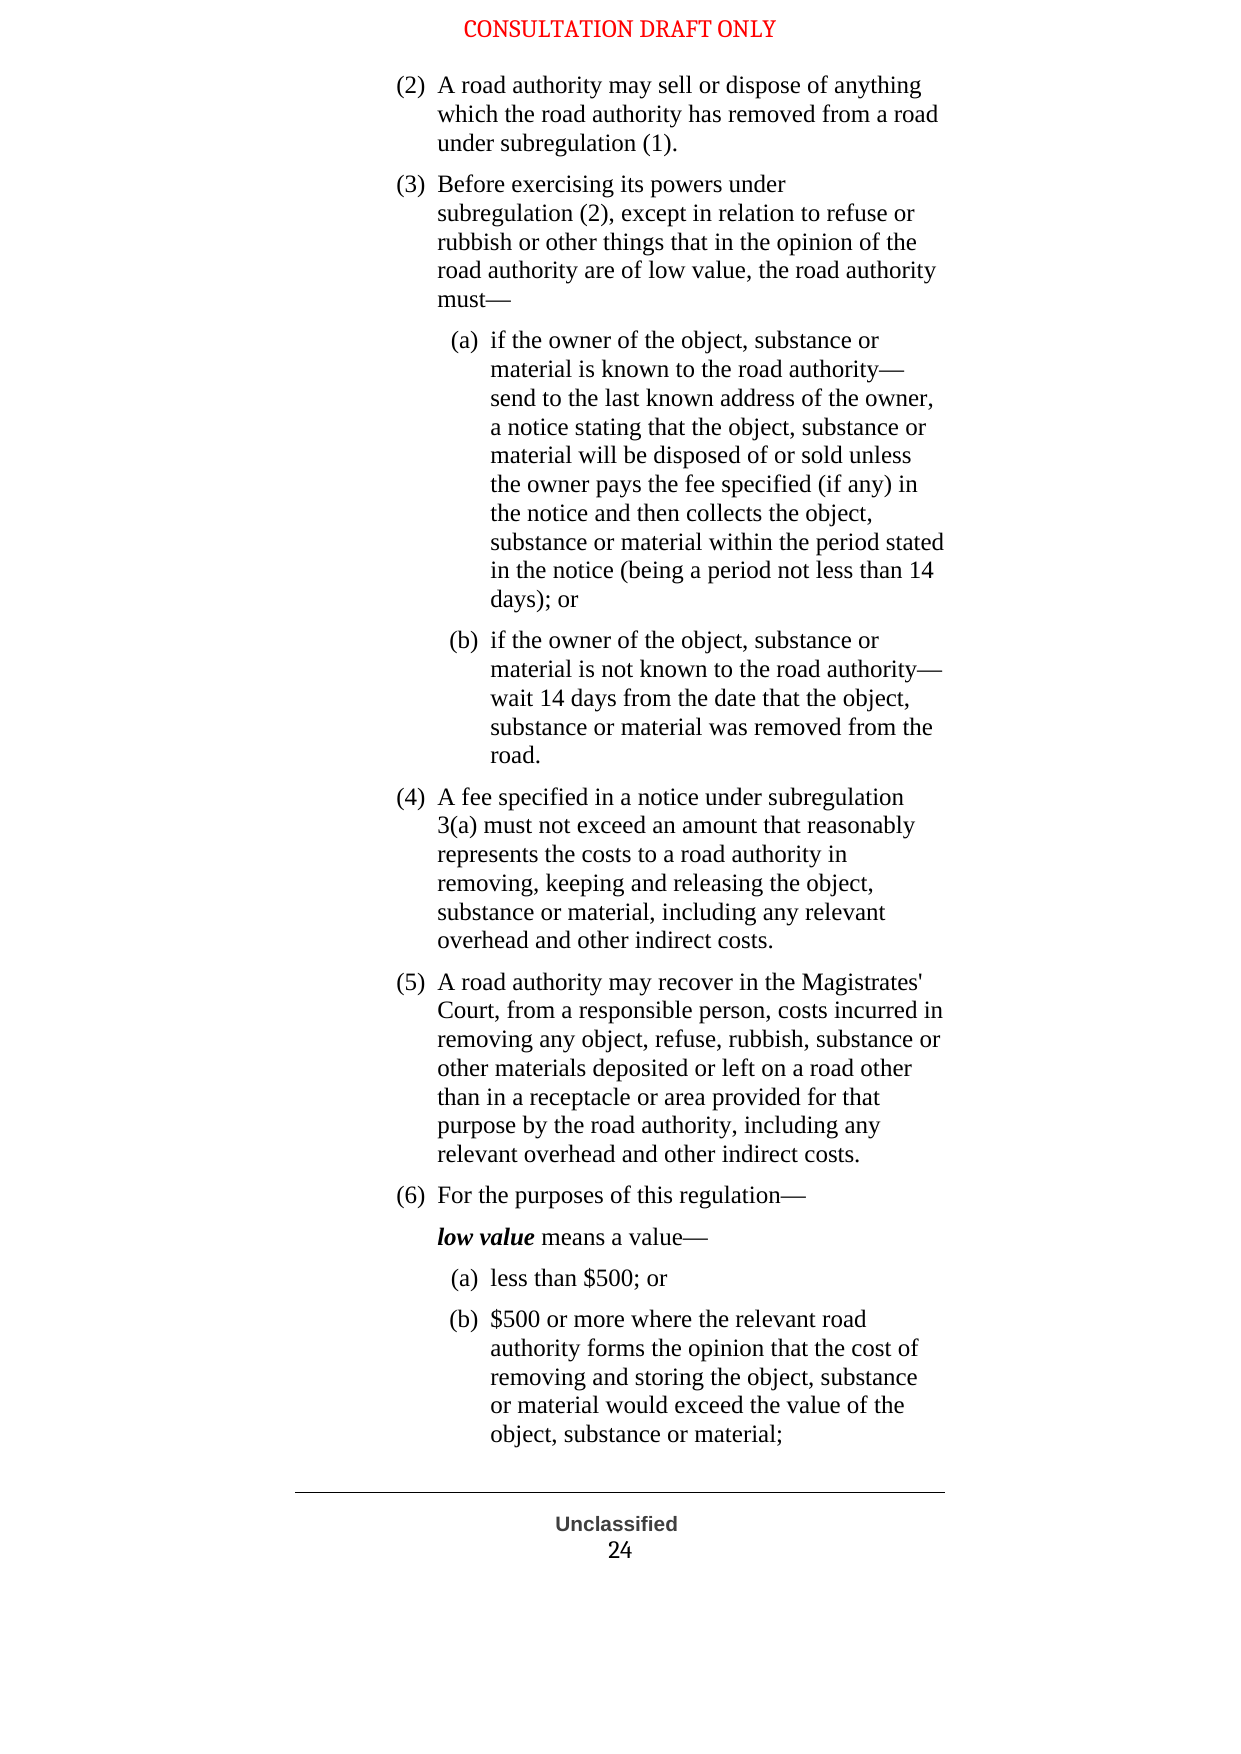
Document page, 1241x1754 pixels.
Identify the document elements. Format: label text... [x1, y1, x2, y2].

subtitle (a) if the owner of the object, substance or material is known to the road authority—send to the last known address of the owner, a notice stating that the object, substance or material will be disposed of or sold unless the owner pays the fee specified (if any) in the notice and then collects the object, substance or material within the period stated in the notice (being a period not less than 14 days); or [295, 326, 945, 613]
subtitle (5) A road authority may recover in the Magistrates' Court, from a responsible person, costs incurred in removing any object, refuse, rubbish, substance or other materials deposited or left on a road other than in a receptacle or area provided for that purpose by the road authority, including any relevant overhead and other indirect costs. [295, 967, 945, 1168]
subtitle (3) Before exercising its powers under subregulation (2), except in relation to refuse or rubbish or other things that in the opinion of the road authority are of low value, the road authority must— [295, 169, 945, 313]
subtitle (a) less than $500; or [295, 1263, 945, 1292]
subtitle (6) For the purposes of this regulation— [295, 1181, 945, 1209]
subtitle (b) if the owner of the object, substance or material is not known to the road authority—wait 14 days from the date that the object, substance or material was removed from the road. [295, 626, 945, 769]
text low value means a value— [437, 1222, 945, 1251]
subtitle (b) $500 or more where the relevant road authority forms the opinion that the cost of removing and storing the object, substance or material would exceed the value of the object, substance or material; [295, 1304, 945, 1448]
subtitle (2) A road authority may sell or dispose of anything which the road authority has removed from a road under subregulation (1). [295, 71, 945, 157]
subtitle (4) A fee specified in a notice under subregulation 3(a) must not exceed an amount that reasonably represents the costs to a road authority in removing, keeping and releasing the object, substance or material, including any relevant overhead and other indirect costs. [295, 782, 945, 954]
